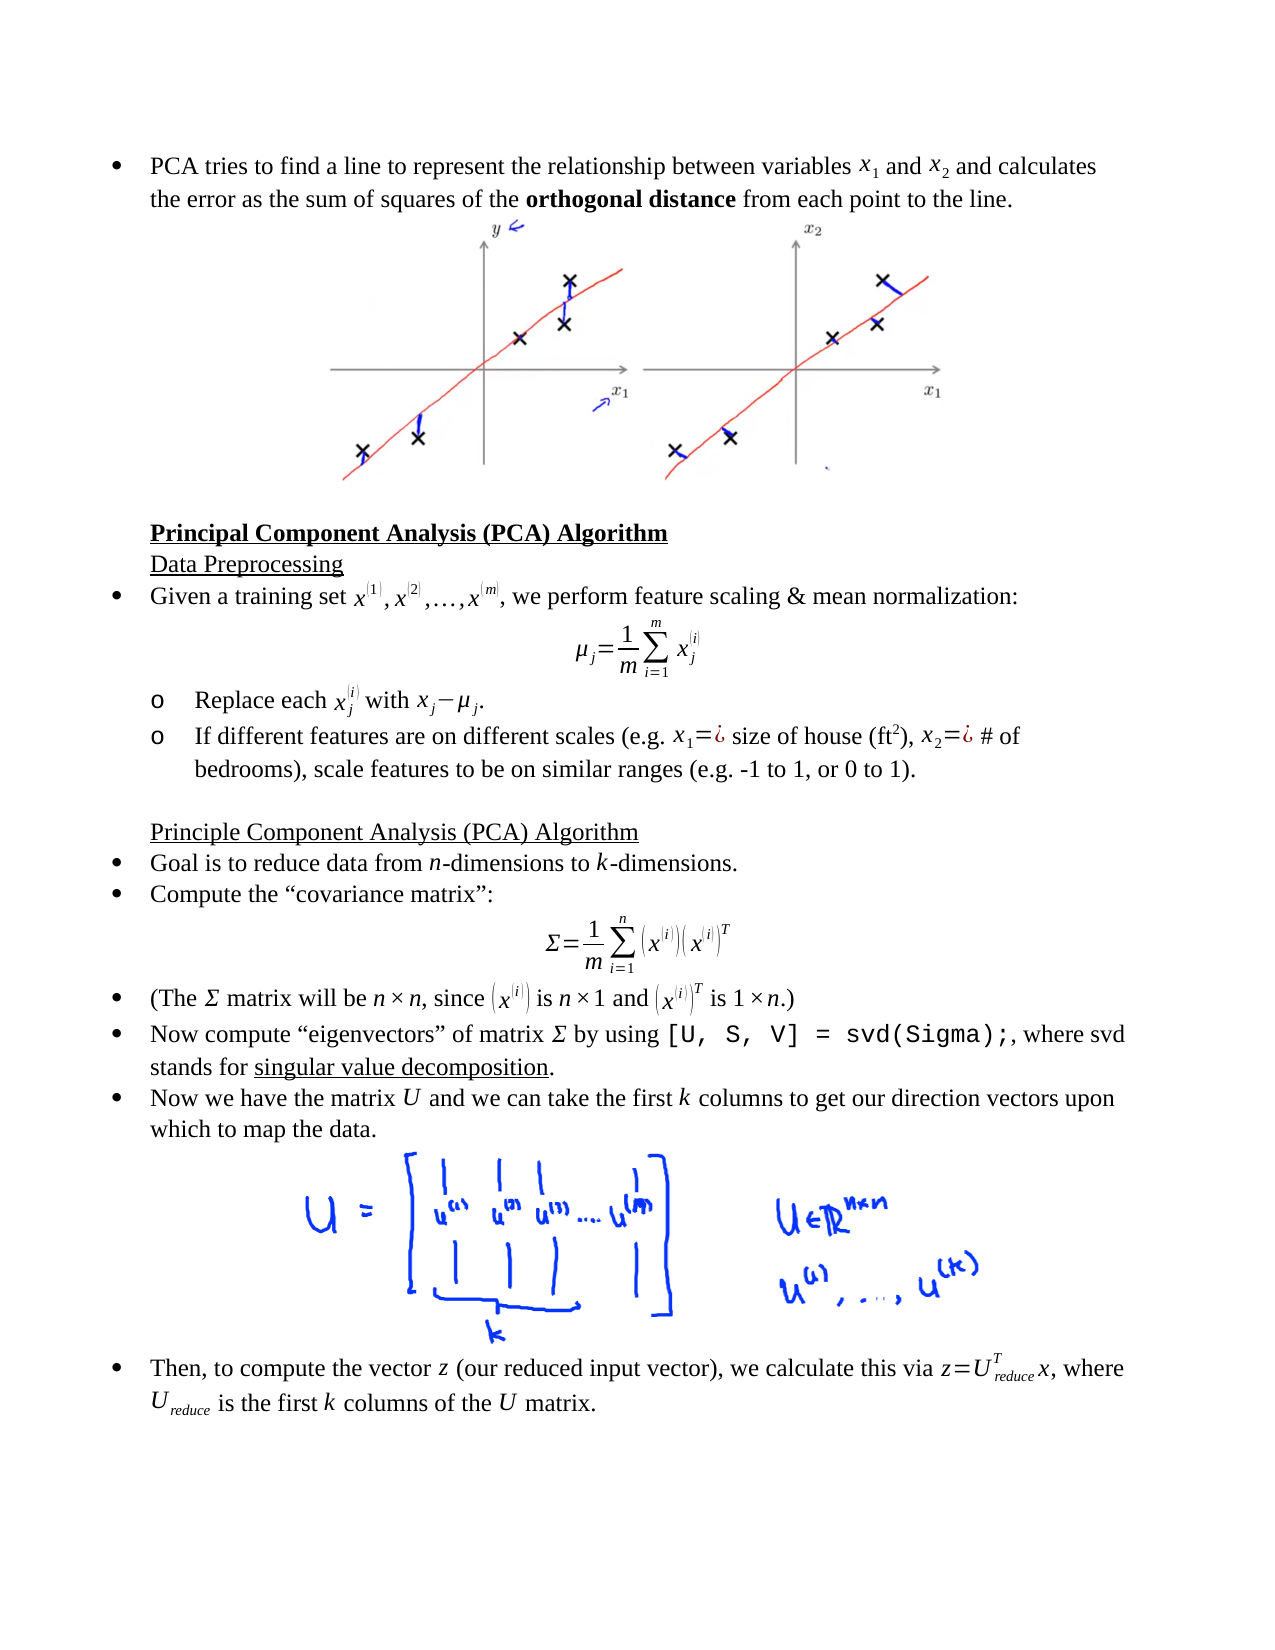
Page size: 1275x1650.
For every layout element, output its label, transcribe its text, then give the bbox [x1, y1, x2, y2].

list Replace each with . [150, 683, 1125, 718]
list Then, to compute the vector (our reduced input vector), we calculate this via , where is the first columns of the matrix. [112, 1350, 1125, 1418]
list Compute the “covariance matrix”: [112, 879, 1125, 907]
picture [293, 1145, 982, 1348]
list PCA tries to find a line to represent the relationship between variables and and calculates the error as the sum of squares of the orthogonal distance from each point to the line. [112, 150, 1125, 212]
list Now we have the matrix and we can take the first columns to get our direction vectors upon which to map the data. [112, 1083, 1125, 1143]
list Now compute “eigenvectors” of matrix by using [U, S, V] = svd(Sigma);, where svd stands for singular value decomposition. [112, 1019, 1125, 1081]
list Data Preprocessing [150, 549, 1125, 578]
list (The matrix will be , since is and is .) [112, 979, 1125, 1017]
list If different features are on different scales (e.g. size of house (ft2), # of bedrooms), scale features to be on similar ranges (e.g. -1 to 1, or 0 to 1). [150, 721, 1125, 783]
list Goal is to reduce data from -dimensions to -dimensions. [112, 848, 1125, 876]
picture [328, 214, 947, 485]
list Principal Component Analysis (PCA) Algorithm [150, 518, 1125, 547]
list Given a training set , we perform feature scaling & mean normalization: [112, 580, 1125, 612]
list Principle Component Analysis (PCA) Algorithm [150, 817, 1125, 845]
